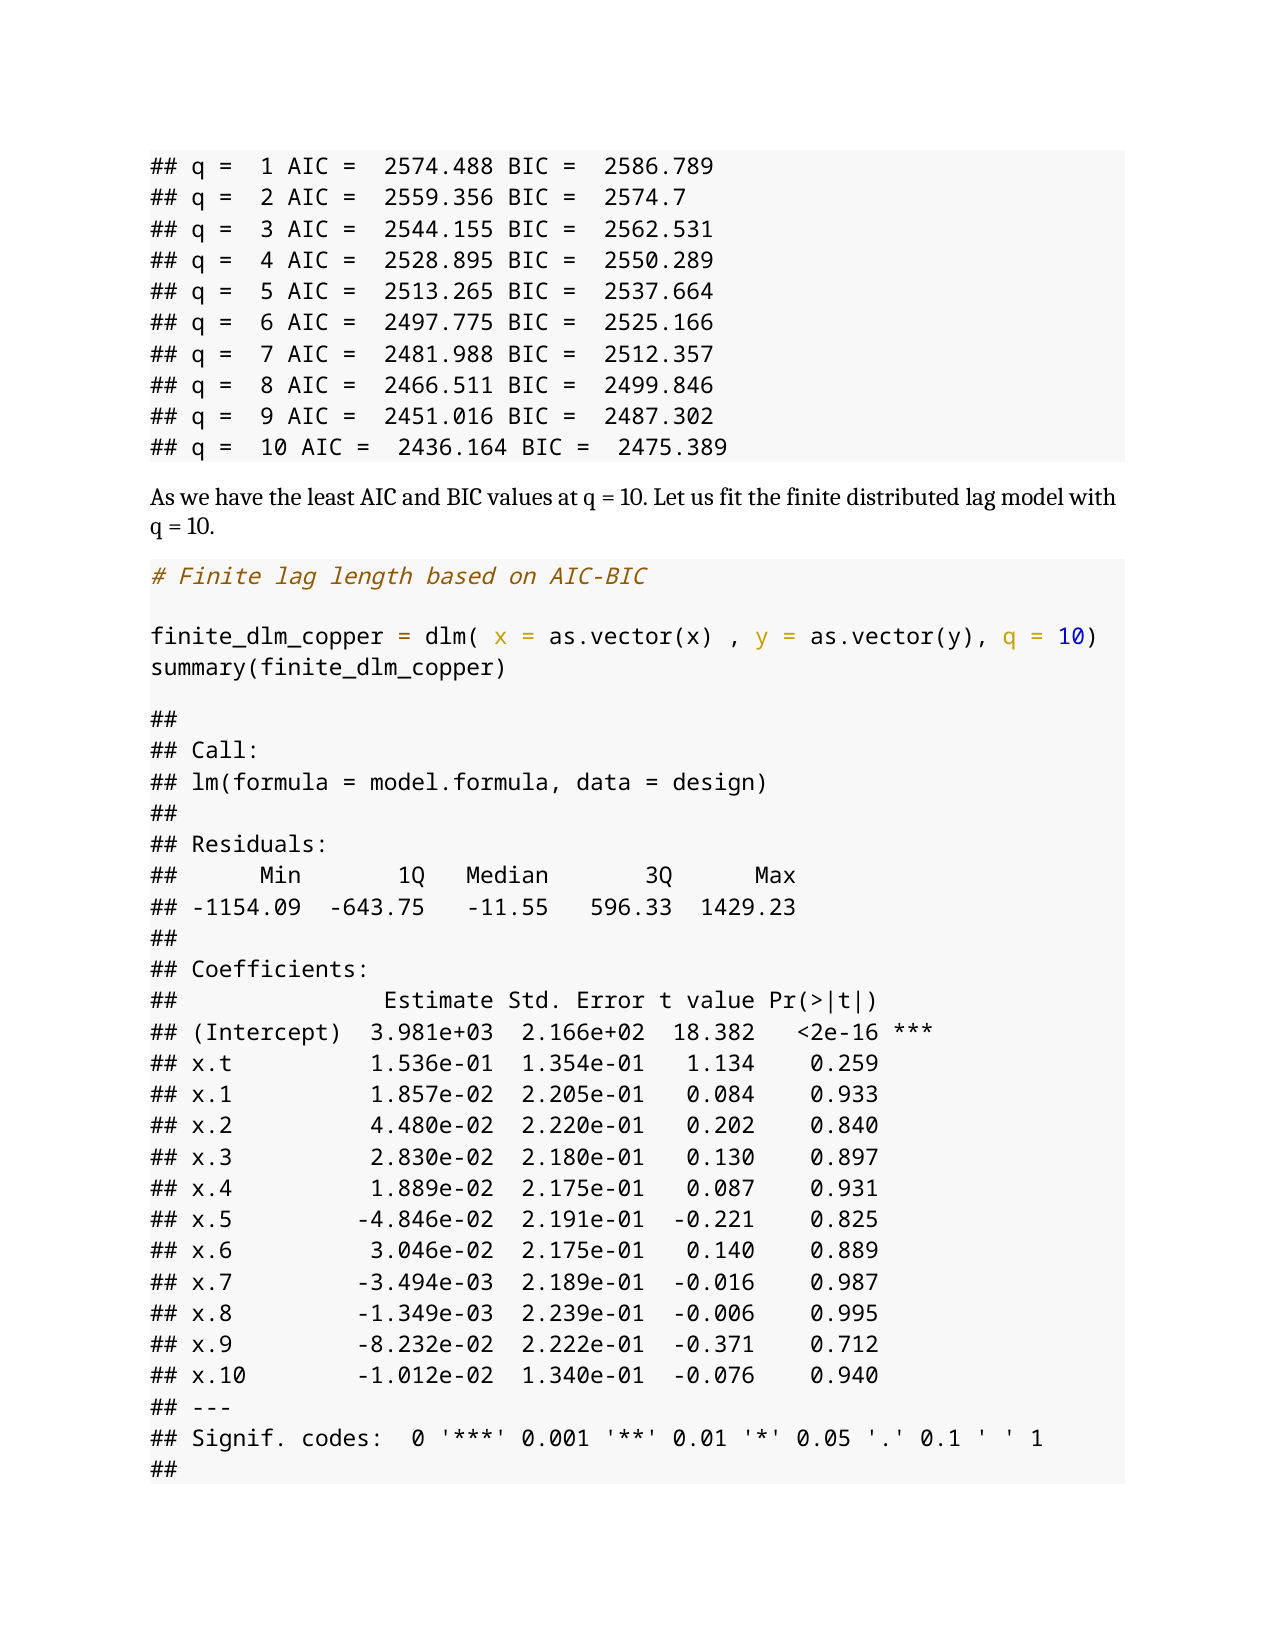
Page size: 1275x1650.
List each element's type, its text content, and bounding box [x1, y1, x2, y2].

text # Finite lag length based on AIC-BIC finite_dlm_copper = dlm( x = as.vector(x) , y = as.vector(y), q = 10) summary(finite_dlm_copper) [150, 559, 1125, 682]
text As we have the least AIC and BIC values at q = 10. Let us fit the finite distributed lag model with q = 10. [150, 483, 1125, 541]
text ## q = 1 AIC = 2574.488 BIC = 2586.789 ## q = 2 AIC = 2559.356 BIC = 2574.7 ## q = 3 AIC = 2544.155 BIC = 2562.531 ## q = 4 AIC = 2528.895 BIC = 2550.289 ## q = 5 AIC = 2513.265 BIC = 2537.664 ## q = 6 AIC = 2497.775 BIC = 2525.166 ## q = 7 AIC = 2481.988 BIC = 2512.357 ## q = 8 AIC = 2466.511 BIC = 2499.846 ## q = 9 AIC = 2451.016 BIC = 2487.302 ## q = 10 AIC = 2436.164 BIC = 2475.389 [150, 150, 1125, 462]
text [150, 703, 1125, 1484]
